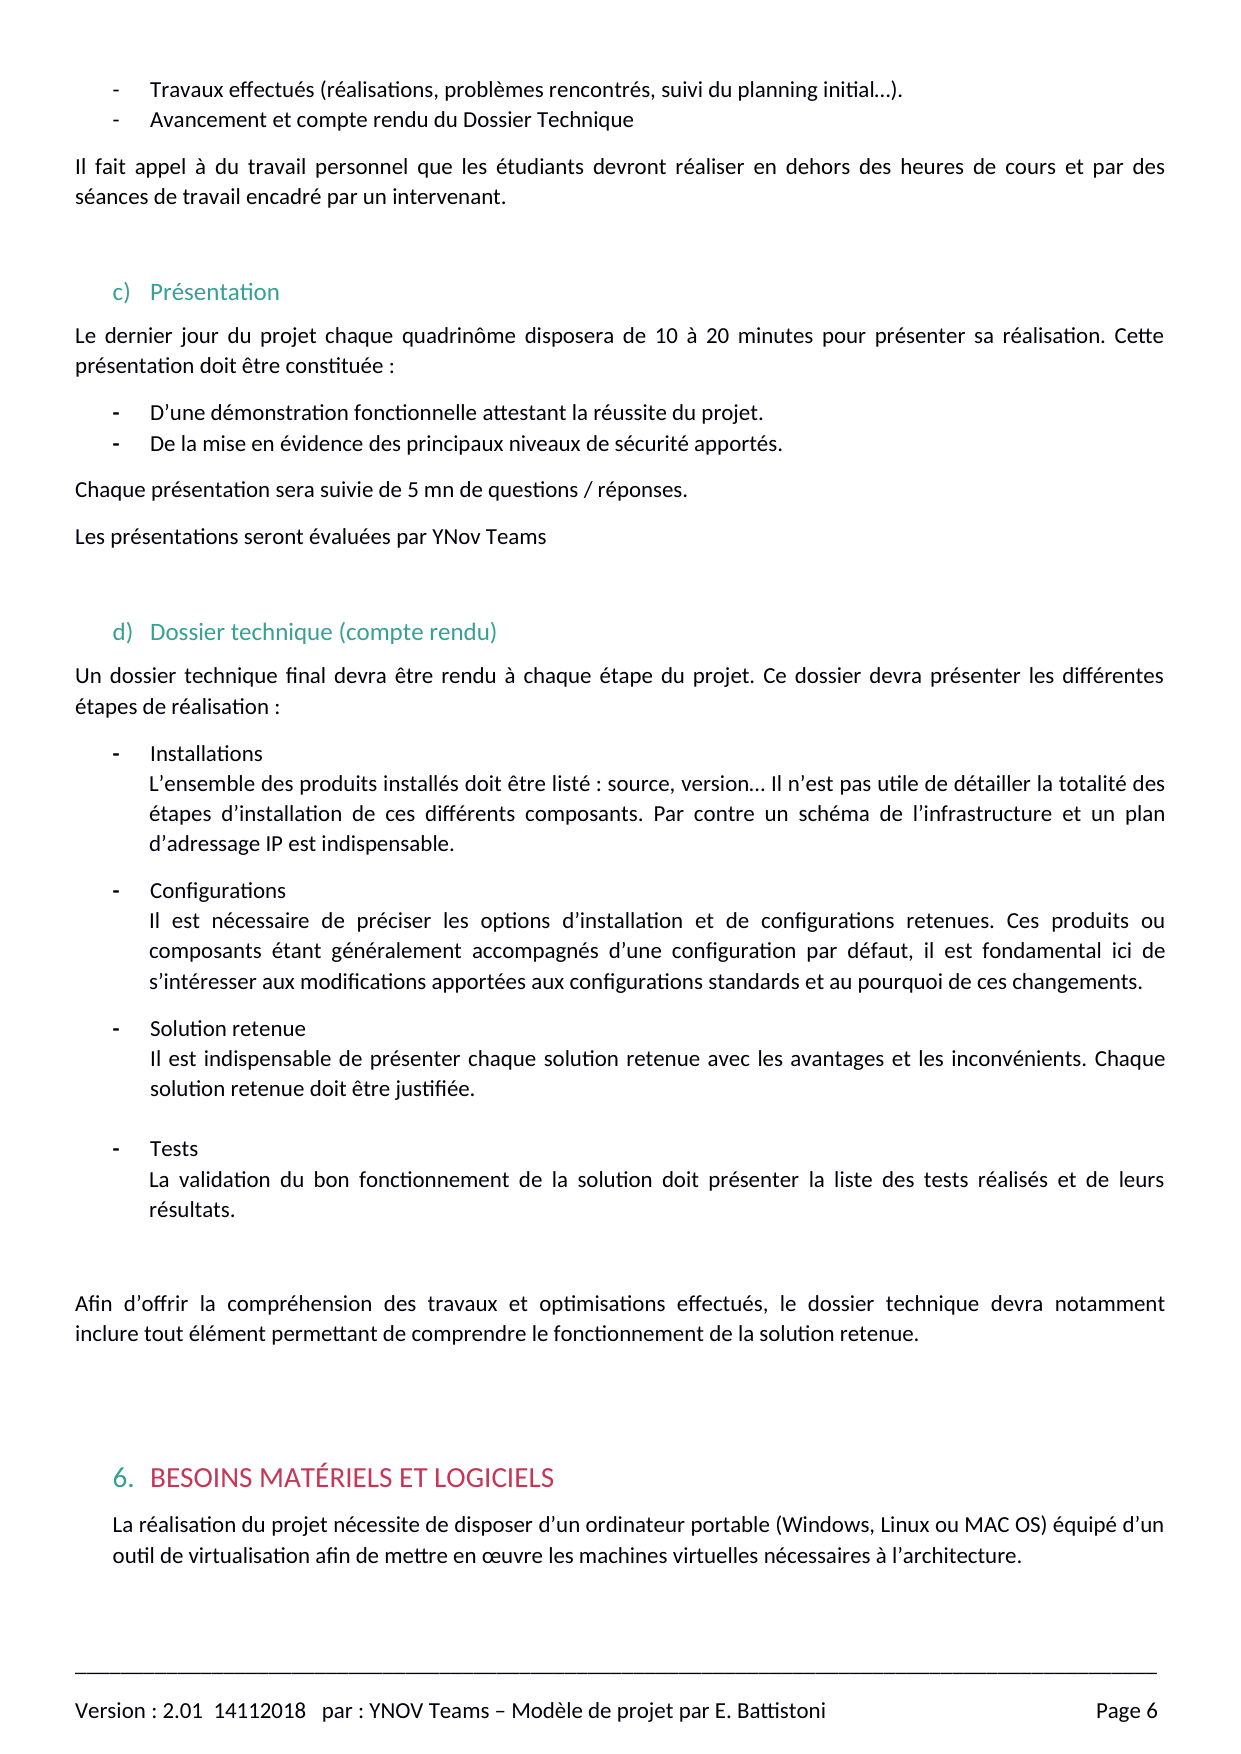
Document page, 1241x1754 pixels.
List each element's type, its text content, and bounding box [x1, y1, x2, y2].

text Le dernier jour du projet chaque quadrinôme disposera de 10 à 20 minutes pour présenter sa réalisation. Cette présentation doit être constituée : [75, 321, 1165, 380]
text Afin d’offrir la compréhension des travaux et optimisations effectués, le dossier technique devra notamment inclure tout élément permettant de comprendre le fonctionnement de la solution retenue. [75, 1289, 1165, 1347]
list Solution retenue [112, 1014, 1165, 1042]
list Travaux effectués (réalisations, problèmes rencontrés, suivi du planning initial…). [112, 75, 1165, 103]
list D’une démonstration fonctionnelle attestant la réussite du projet. [112, 398, 1165, 427]
text Il est nécessaire de préciser les options d’installation et de configurations retenues. Ces produits ou composants étant généralement accompagnés d’une configuration par défaut, il est fondamental ici de s’intéresser aux modifications apportées aux configurations standards et au pourquoi de ces changements. [149, 906, 1165, 995]
text Un dossier technique final devra être rendu à chaque étape du projet. Ce dossier devra présenter les différentes étapes de réalisation : [75, 662, 1165, 720]
list De la mise en évidence des principaux niveaux de sécurité apportés. [112, 429, 1165, 457]
text L’ensemble des produits installés doit être listé : source, version… Il n’est pas utile de détailler la totalité des étapes d’installation de ces différents composants. Par contre un schéma de l’infrastructure et un plan d’adressage IP est indispensable. [149, 769, 1165, 857]
text Les présentations seront évaluées par YNov Teams [75, 522, 1165, 551]
subtitle Dossier technique (compte rendu) [112, 616, 1165, 647]
text La réalisation du projet nécessite de disposer d’un ordinateur portable (Windows, Linux ou MAC OS) équipé d’un outil de virtualisation afin de mettre en œuvre les machines virtuelles nécessaires à l’architecture. [112, 1511, 1165, 1569]
list Installations [112, 739, 1165, 767]
list Tests [112, 1134, 1165, 1163]
list Avancement et compte rendu du Dossier Technique [112, 105, 1165, 133]
list Il est indispensable de présenter chaque solution retenue avec les avantages et les inconvénients. Chaque solution retenue doit être justifiée. [150, 1044, 1165, 1102]
text Il fait appel à du travail personnel que les étudiants devront réaliser en dehors des heures de cours et par des séances de travail encadré par un intervenant. [75, 152, 1165, 210]
text La validation du bon fonctionnement de la solution doit présenter la liste des tests réalisés et de leurs résultats. [149, 1165, 1165, 1223]
list Configurations [112, 876, 1165, 904]
subtitle Présentation [112, 276, 1165, 307]
text Chaque présentation sera suivie de 5 mn de questions / réponses. [75, 476, 1165, 504]
subtitle Besoins matÉriels et logiciels [112, 1459, 1165, 1495]
